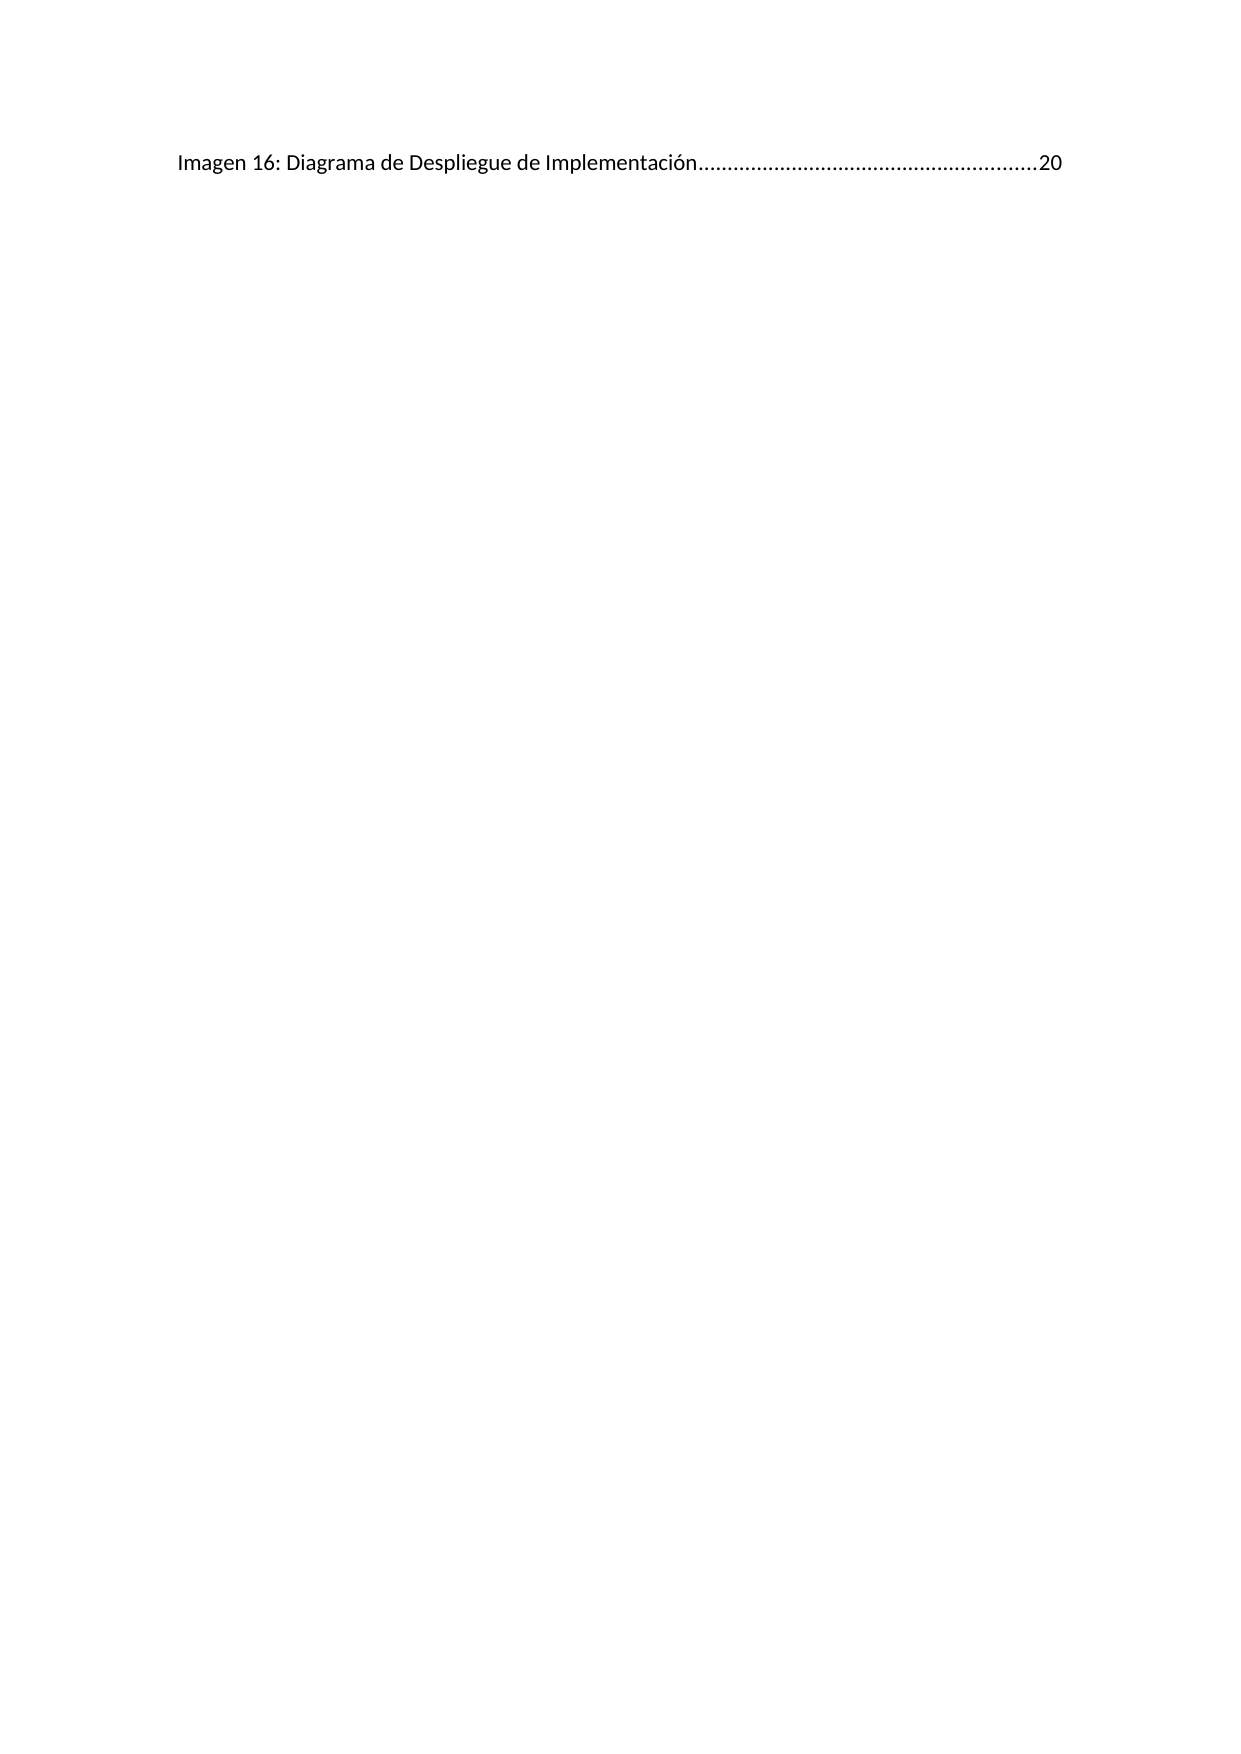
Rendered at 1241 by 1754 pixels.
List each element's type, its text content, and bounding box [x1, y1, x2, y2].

text Imagen 16: Diagrama de Despliegue de Implementación 20 [177, 148, 1063, 176]
